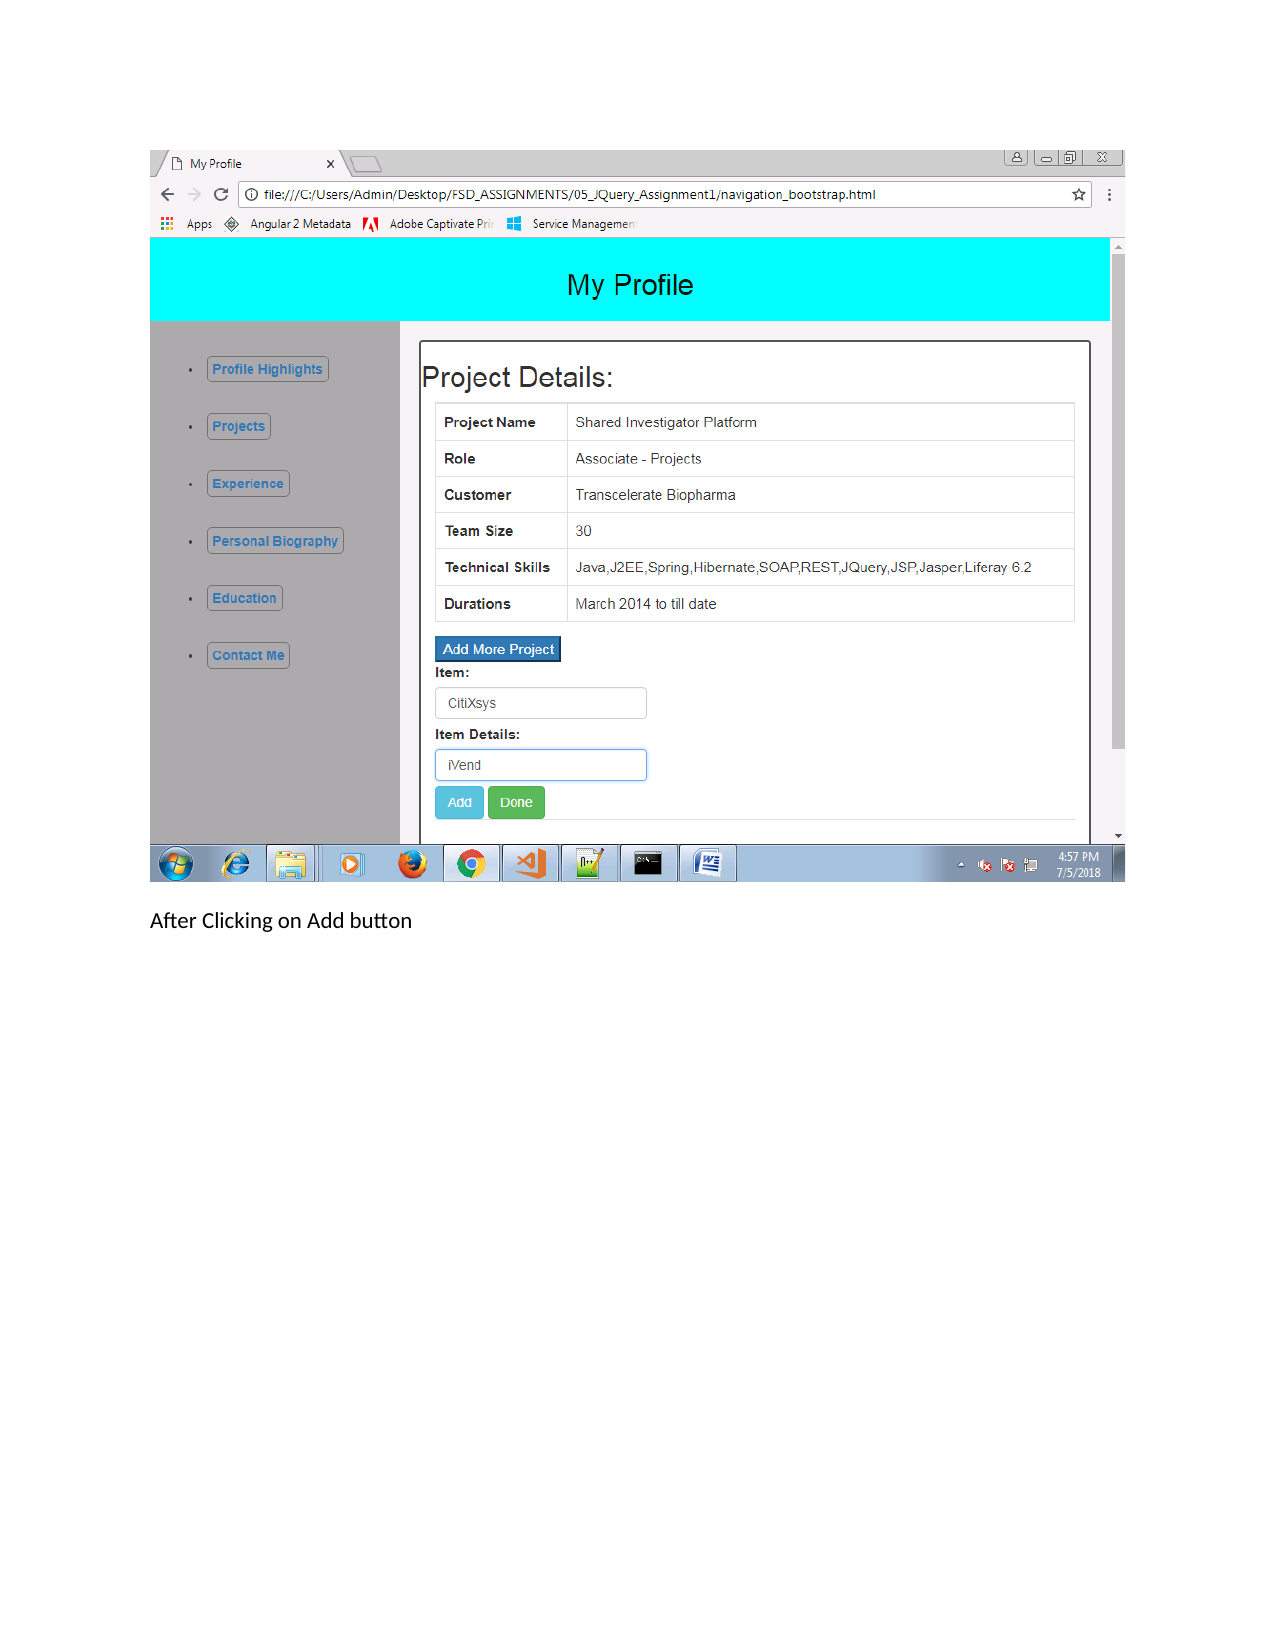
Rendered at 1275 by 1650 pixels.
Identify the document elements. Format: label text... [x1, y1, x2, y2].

picture [150, 150, 1125, 882]
text After Clicking on Add button [150, 906, 1125, 934]
